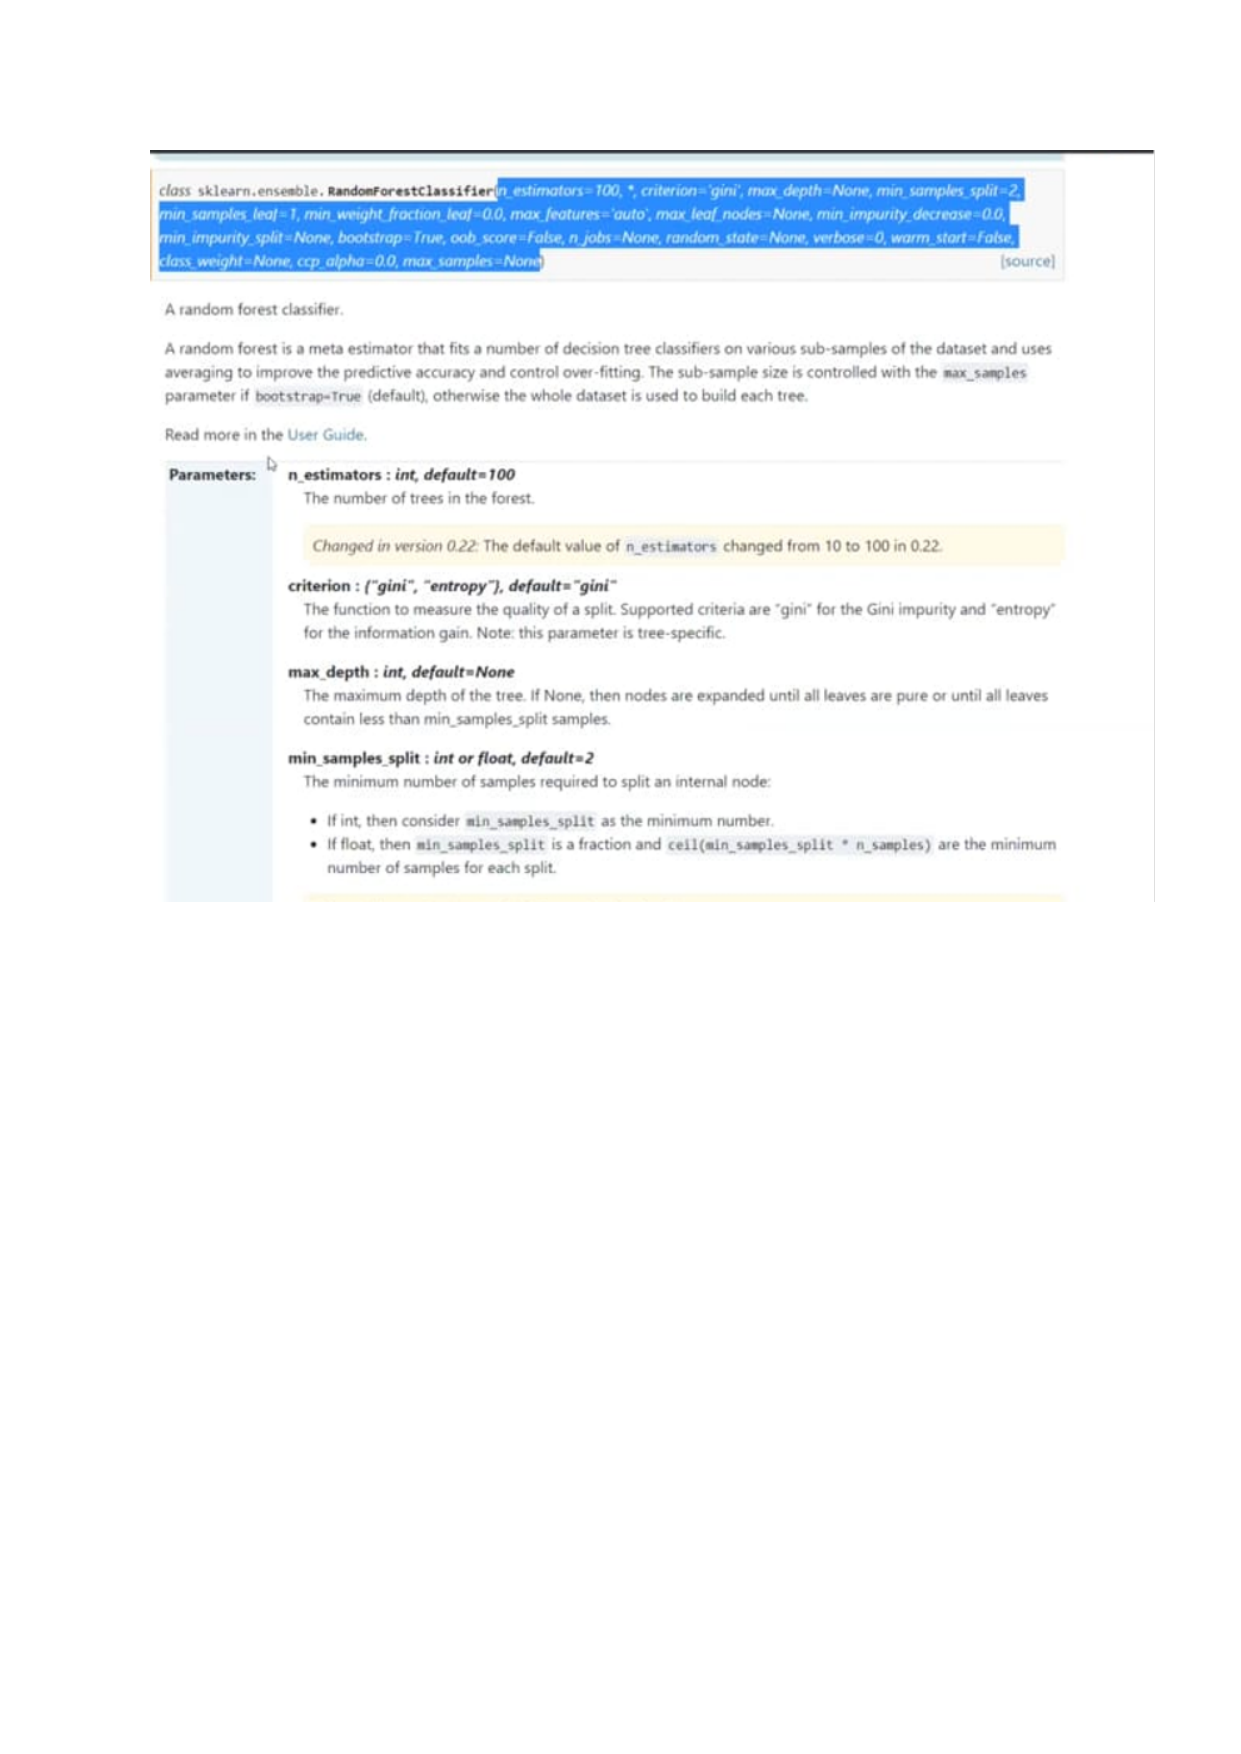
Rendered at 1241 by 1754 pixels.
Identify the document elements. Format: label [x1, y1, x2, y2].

picture [150, 150, 1241, 902]
